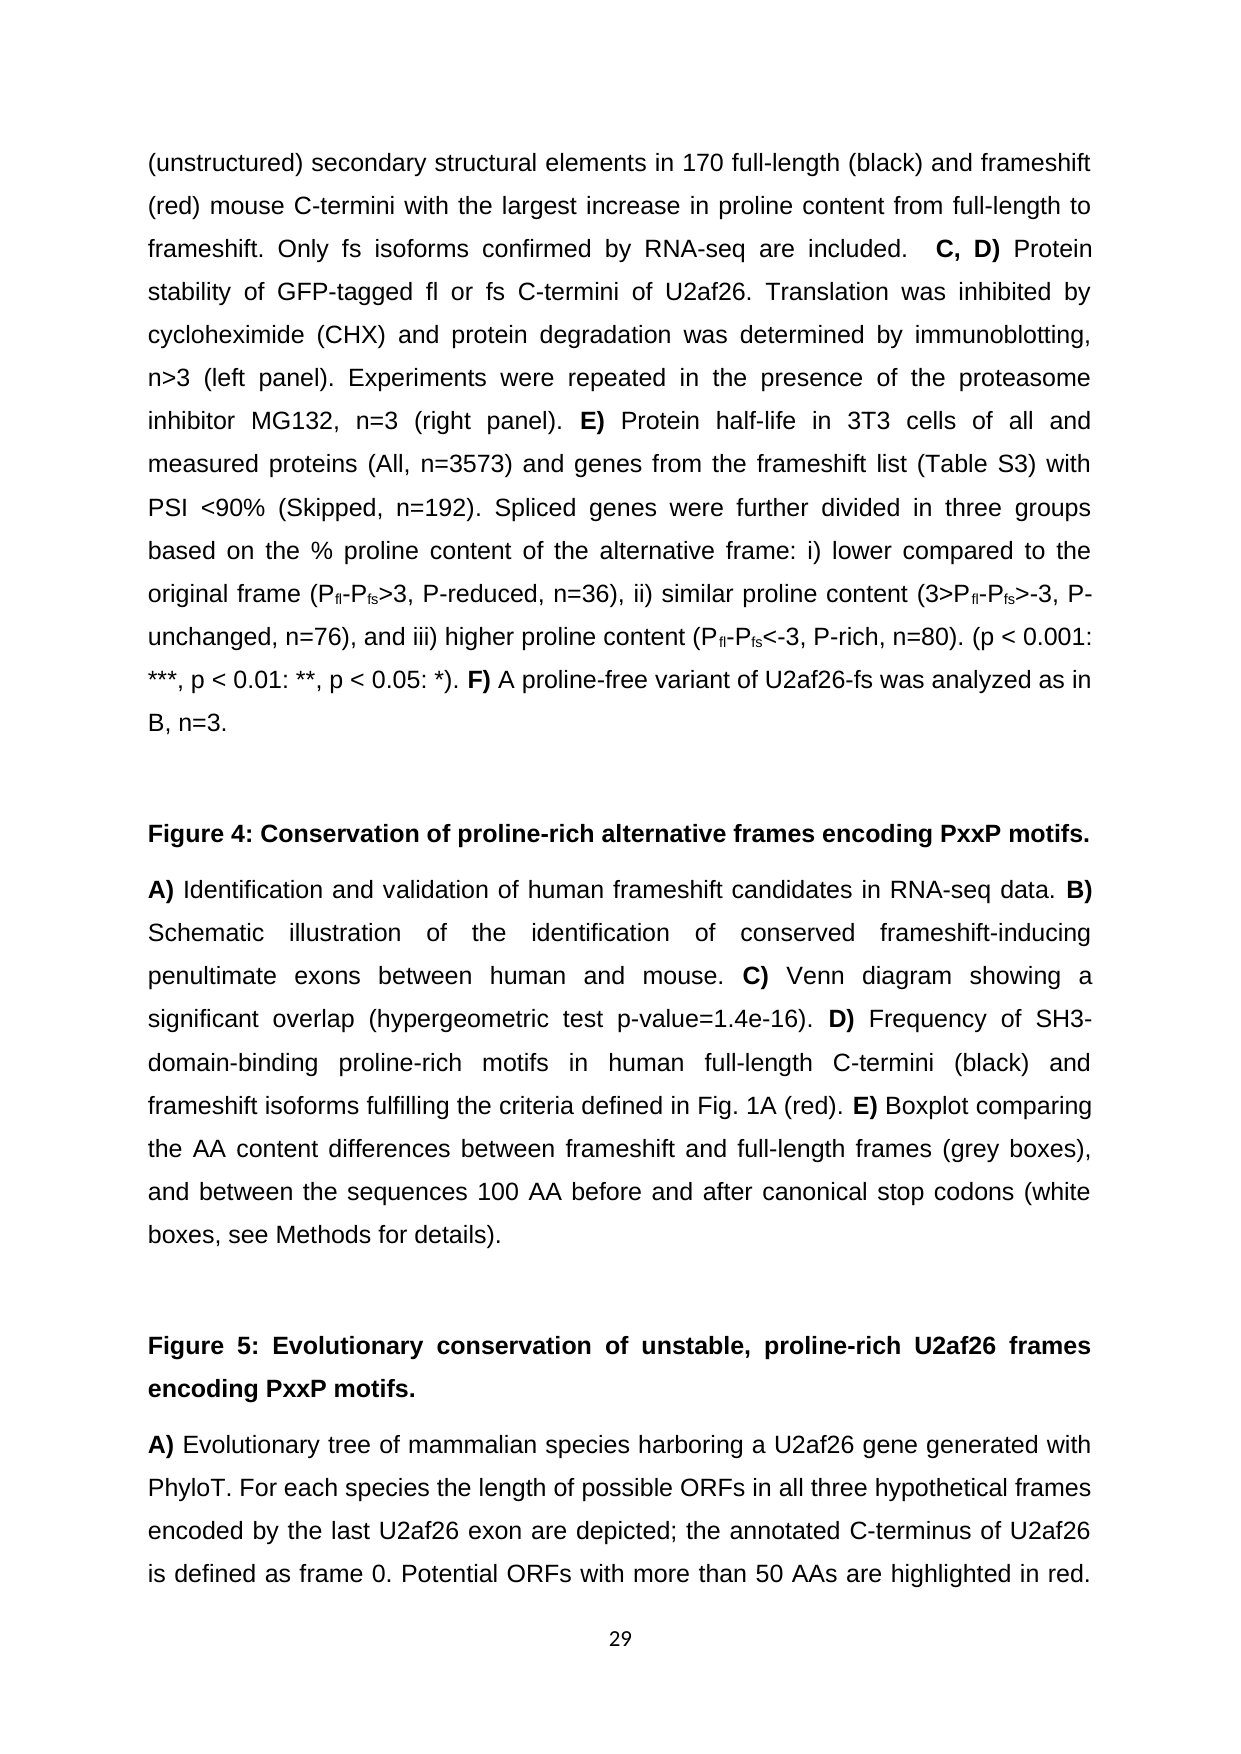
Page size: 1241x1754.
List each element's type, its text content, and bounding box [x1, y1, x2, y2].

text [148, 1430, 1093, 1588]
text Figure 5: Evolutionary conservation of unstable, proline-rich U2af26 frames encoding PxxP motifs. [148, 1331, 1093, 1403]
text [148, 148, 1093, 737]
text A) Identification and validation of human frameshift candidates in RNA-seq data. B) Schematic illustration of the identification of conserved frameshift-inducing penultimate exons between human and mouse. C) Venn diagram showing a significant overlap (hypergeometric test p-value=1.4e-16). D) Frequency of SH3-domain-binding proline-rich motifs in human full-length C-termini (black) and frameshift isoforms fulfilling the criteria defined in Fig. 1A (red). E) Boxplot comparing the AA content differences between frameshift and full-length frames (grey boxes), and between the sequences 100 AA before and after canonical stop codons (white boxes, see Methods for details). [148, 875, 1093, 1249]
text Figure 4: Conservation of proline-rich alternative frames encoding PxxP motifs. [148, 819, 1093, 848]
